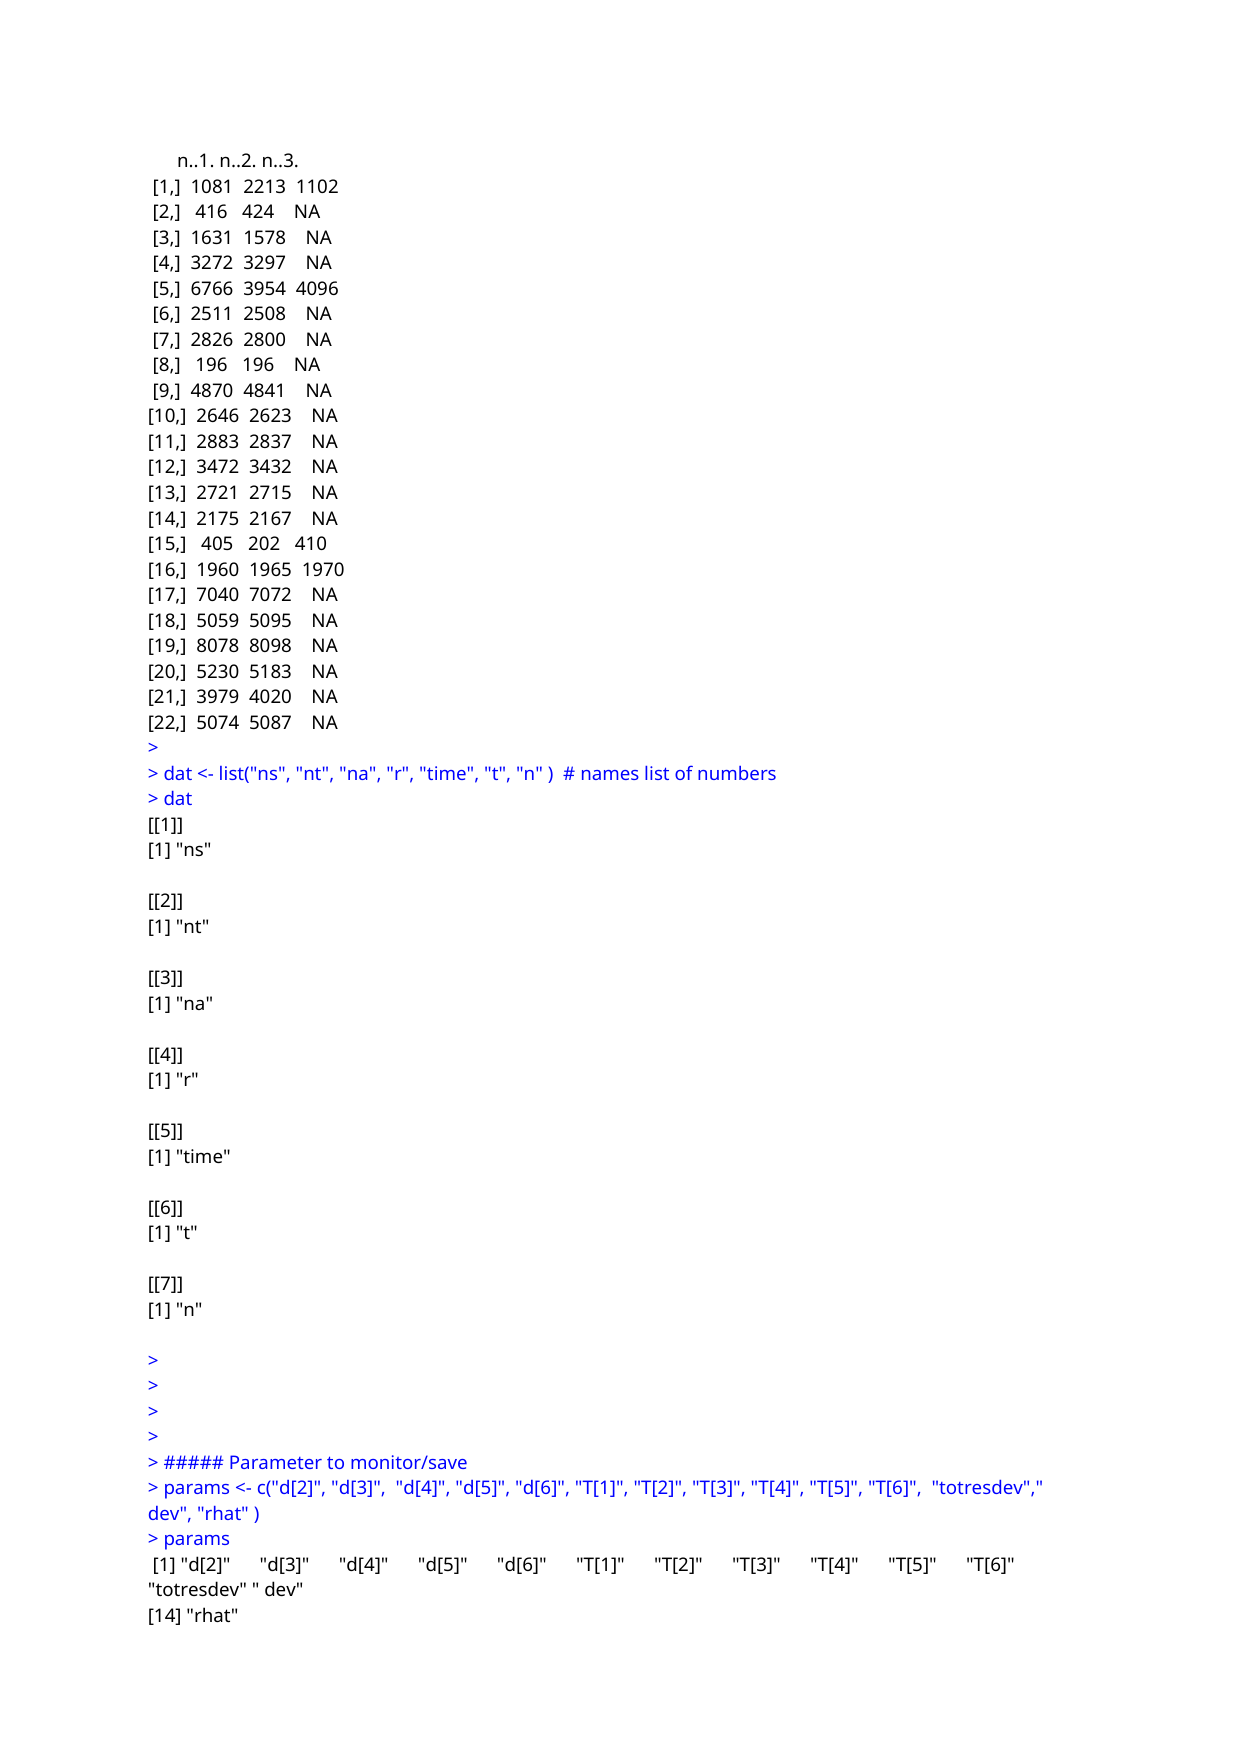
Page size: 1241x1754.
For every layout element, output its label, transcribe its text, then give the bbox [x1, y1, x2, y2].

text [18,] 5059 5095 NA [148, 607, 1093, 632]
text > [148, 734, 1093, 760]
text > dat [148, 786, 1093, 811]
text [12,] 3472 3432 NA [148, 454, 1093, 479]
text [4,] 3272 3297 NA [148, 250, 1093, 275]
text [[1]] [148, 811, 1093, 837]
text [8,] 196 196 NA [148, 352, 1093, 377]
text [20,] 5230 5183 NA [148, 658, 1093, 683]
text [1] "na" [148, 990, 1093, 1015]
text [9,] 4870 4841 NA [148, 377, 1093, 403]
text [21,] 3979 4020 NA [148, 683, 1093, 709]
text [[7]] [148, 1271, 1093, 1296]
text [1,] 1081 2213 1102 [148, 173, 1093, 199]
text [15,] 405 202 410 [148, 530, 1093, 556]
text [1] "n" [148, 1296, 1093, 1322]
text [22,] 5074 5087 NA [148, 709, 1093, 734]
text [1] "ns" [148, 837, 1093, 862]
text > [148, 1424, 1093, 1449]
text [[5]] [148, 1117, 1093, 1143]
text [1] "time" [148, 1143, 1093, 1168]
text [13,] 2721 2715 NA [148, 479, 1093, 505]
text [14] "rhat" [148, 1602, 1093, 1628]
text [6,] 2511 2508 NA [148, 301, 1093, 326]
text [[3]] [148, 964, 1093, 990]
text [2,] 416 424 NA [148, 199, 1093, 224]
text [5,] 6766 3954 4096 [148, 275, 1093, 301]
text > dat <- list("ns", "nt", "na", "r", "time", "t", "n" ) # names list of numbers [148, 760, 1093, 786]
text > [148, 1373, 1093, 1398]
text n..1. n..2. n..3. [148, 148, 1093, 173]
text [[6]] [148, 1194, 1093, 1219]
text [17,] 7040 7072 NA [148, 581, 1093, 607]
text [1] "d[2]" "d[3]" "d[4]" "d[5]" "d[6]" "T[1]" "T[2]" "T[3]" "T[4]" "T[5]" "T[6]" "totresdev" " dev" [148, 1551, 1093, 1602]
text > [148, 1398, 1093, 1424]
text > [148, 1347, 1093, 1373]
text > params <- c("d[2]", "d[3]", "d[4]", "d[5]", "d[6]", "T[1]", "T[2]", "T[3]", "T[4]", "T[5]", "T[6]", "totresdev"," dev", "rhat" ) [148, 1475, 1093, 1526]
text > ##### Parameter to monitor/save [148, 1449, 1093, 1475]
text [1] "t" [148, 1219, 1093, 1245]
text [[4]] [148, 1041, 1093, 1066]
text [19,] 8078 8098 NA [148, 632, 1093, 658]
text [11,] 2883 2837 NA [148, 428, 1093, 454]
text [7,] 2826 2800 NA [148, 326, 1093, 352]
text [10,] 2646 2623 NA [148, 403, 1093, 428]
text [16,] 1960 1965 1970 [148, 556, 1093, 581]
text [[2]] [148, 888, 1093, 913]
text [14,] 2175 2167 NA [148, 505, 1093, 530]
text [1] "r" [148, 1066, 1093, 1092]
text [1] "nt" [148, 913, 1093, 939]
text > params [148, 1526, 1093, 1551]
text [3,] 1631 1578 NA [148, 224, 1093, 250]
